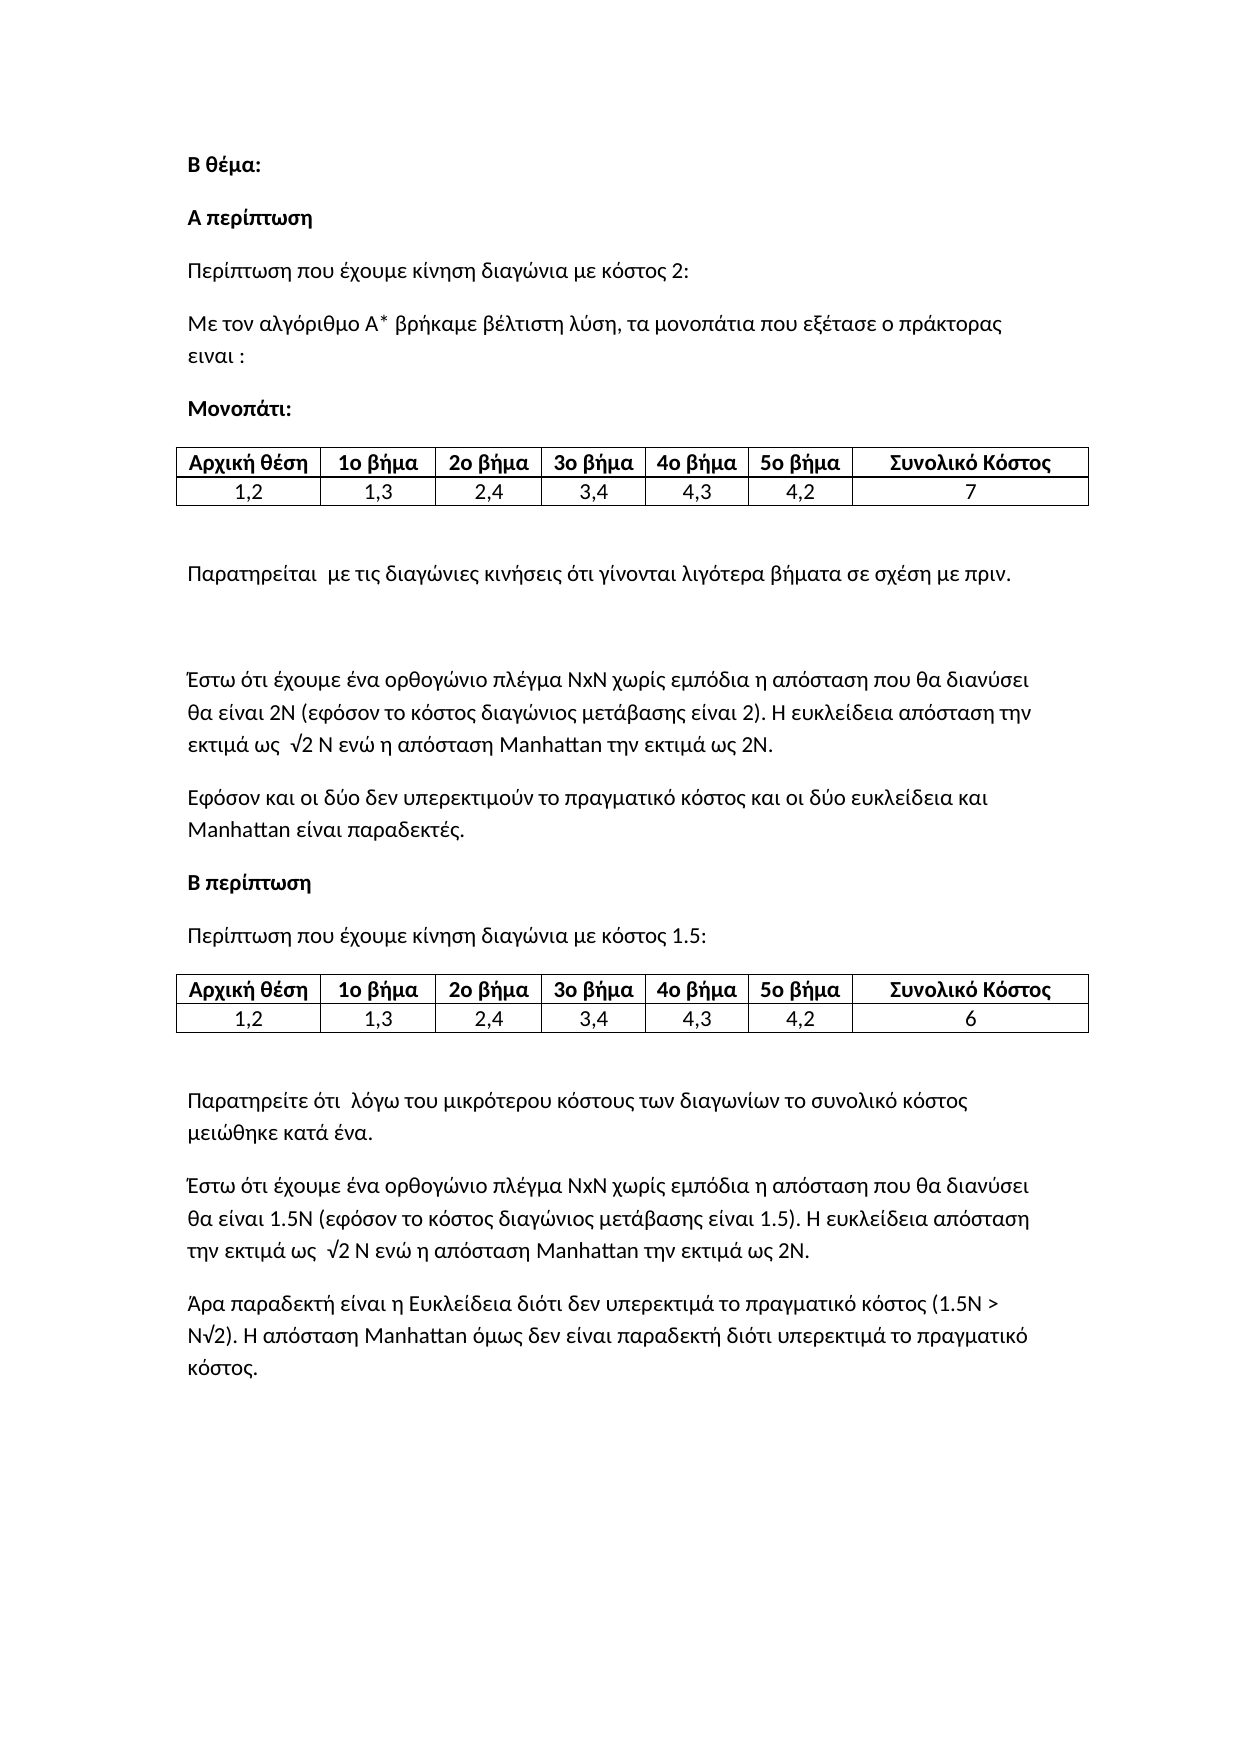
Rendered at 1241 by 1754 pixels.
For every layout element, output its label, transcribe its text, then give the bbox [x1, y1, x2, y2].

table_header 4ο βήμα [646, 975, 748, 1003]
table_header 3ο βήμα [542, 975, 645, 1003]
table_cell 3,4 [542, 478, 645, 505]
text Β θέμα: [187, 150, 1053, 178]
table_cell 4,2 [749, 1004, 852, 1032]
table_cell 2,4 [436, 1004, 541, 1032]
table_header Συνολικό Κόστος [853, 975, 1088, 1003]
text Περίπτωση που έχουμε κίνηση διαγώνια με κόστος 1.5: [187, 921, 1053, 949]
text Β περίπτωση [187, 868, 1053, 896]
text Έστω ότι έχουμε ένα ορθογώνιο πλέγμα ΝxΝ χωρίς εμπόδια η απόσταση που θα διανύσει θα είναι 1.5Ν (εφόσον το κόστος διαγώνιος μετάβασης είναι 1.5). Η ευκλείδεια απόσταση την εκτιμά ως √2 Ν ενώ η απόσταση Manhattan την εκτιμά ως 2Ν. [187, 1172, 1053, 1264]
table_header 1ο βήμα [321, 448, 435, 476]
table_header 2ο βήμα [436, 975, 541, 1003]
text Μονοπάτι: [187, 394, 1053, 422]
table_header 5ο βήμα [749, 448, 852, 476]
table_cell 4,2 [749, 478, 852, 505]
table_cell 1,3 [321, 1004, 435, 1032]
table_cell 1,2 [177, 1004, 320, 1032]
text Με τον αλγόριθμο Α* βρήκαμε βέλτιστη λύση, τα μονοπάτια που εξέτασε ο πράκτορας ειναι : [187, 309, 1053, 369]
table_header 1ο βήμα [321, 975, 435, 1003]
table_cell 7 [853, 478, 1088, 505]
table_cell 2,4 [436, 478, 541, 505]
text Παρατηρείτε ότι λόγω του μικρότερου κόστους των διαγωνίων το συνολικό κόστος μειώθηκε κατά ένα. [187, 1086, 1053, 1147]
table_cell 1,2 [177, 478, 320, 505]
table_header 5ο βήμα [749, 975, 852, 1003]
text Εφόσον και οι δύο δεν υπερεκτιμούν το πραγματικό κόστος και οι δύο ευκλείδεια και Manhattan είναι παραδεκτές. [187, 783, 1053, 843]
table_cell 4,3 [646, 1004, 748, 1032]
table_header Αρχική θέση [177, 975, 320, 1003]
text Α περίπτωση [187, 203, 1053, 231]
text Παρατηρείται με τις διαγώνιες κινήσεις ότι γίνονται λιγότερα βήματα σε σχέση με πριν. [187, 559, 1053, 587]
table_header Συνολικό Κόστος [853, 448, 1088, 476]
table_cell 3,4 [542, 1004, 645, 1032]
table_cell 6 [853, 1004, 1088, 1032]
table_header 3ο βήμα [542, 448, 645, 476]
table_cell 1,3 [321, 478, 435, 505]
text Έστω ότι έχουμε ένα ορθογώνιο πλέγμα ΝxΝ χωρίς εμπόδια η απόσταση που θα διανύσει θα είναι 2Ν (εφόσον το κόστος διαγώνιος μετάβασης είναι 2). Η ευκλείδεια απόσταση την εκτιμά ως √2 Ν ενώ η απόσταση Manhattan την εκτιμά ως 2Ν. [187, 666, 1053, 758]
table_header Αρχική θέση [177, 448, 320, 476]
text Άρα παραδεκτή είναι η Ευκλείδεια διότι δεν υπερεκτιμά το πραγματικό κόστος (1.5Ν > Ν√2). Η απόσταση Manhattan όμως δεν είναι παραδεκτή διότι υπερεκτιμά το πραγματικό κόστος. [187, 1289, 1053, 1381]
table_cell 4,3 [646, 478, 748, 505]
text Περίπτωση που έχουμε κίνηση διαγώνια με κόστος 2: [187, 256, 1053, 284]
table_header 2ο βήμα [436, 448, 541, 476]
table_header 4ο βήμα [646, 448, 748, 476]
